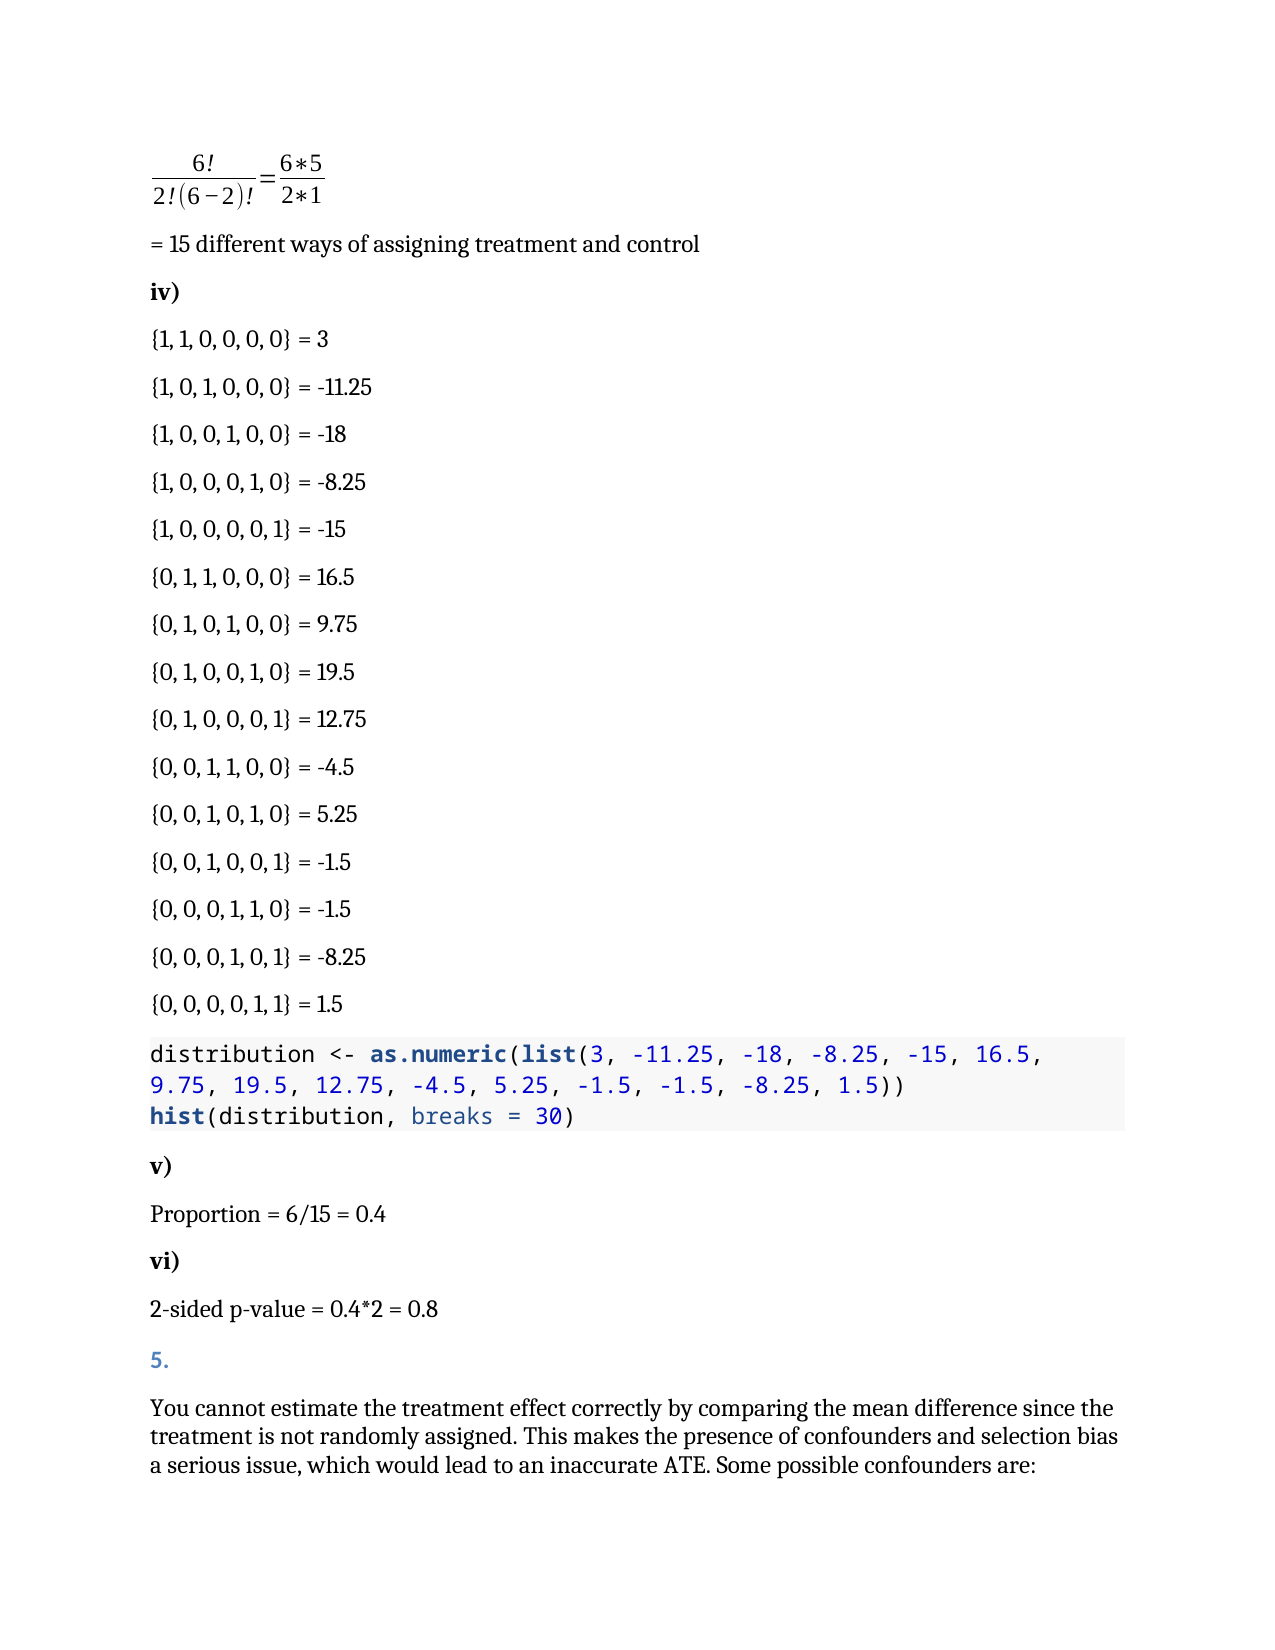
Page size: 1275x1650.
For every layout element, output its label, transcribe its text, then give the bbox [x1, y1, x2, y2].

text {1, 0, 1, 0, 0, 0} = -11.25 [150, 372, 1125, 401]
text {0, 0, 0, 1, 1, 0} = -1.5 [150, 895, 1125, 924]
text {0, 0, 0, 0, 1, 1} = 1.5 [150, 990, 1125, 1019]
text vi) [150, 1247, 1125, 1276]
text Proportion = 6/15 = 0.4 [150, 1199, 1125, 1228]
text {0, 1, 1, 0, 0, 0} = 16.5 [150, 562, 1125, 591]
text {1, 0, 0, 0, 1, 0} = -8.25 [150, 467, 1125, 496]
text v) [150, 1152, 1125, 1181]
text {1, 0, 0, 1, 0, 0} = -18 [150, 420, 1125, 449]
text {1, 1, 0, 0, 0, 0} = 3 [150, 325, 1125, 354]
text {0, 0, 1, 0, 0, 1} = -1.5 [150, 847, 1125, 876]
text iv) [150, 277, 1125, 306]
text 2-sided p-value = 0.4*2 = 0.8 [150, 1294, 1125, 1323]
text distribution <- as.numeric(list(3, -11.25, -18, -8.25, -15, 16.5, 9.75, 19.5, 12.75, -4.5, 5.25, -1.5, -1.5, -8.25, 1.5)) hist(distribution, breaks = 30) [150, 1037, 1125, 1131]
text {0, 0, 1, 1, 0, 0} = -4.5 [150, 752, 1125, 781]
text {0, 1, 0, 1, 0, 0} = 9.75 [150, 610, 1125, 639]
text {0, 0, 0, 1, 0, 1} = -8.25 [150, 942, 1125, 971]
text {0, 0, 1, 0, 1, 0} = 5.25 [150, 800, 1125, 829]
text {1, 0, 0, 0, 0, 1} = -15 [150, 515, 1125, 544]
subtitle 5. [150, 1344, 1125, 1375]
text {0, 1, 0, 0, 1, 0} = 19.5 [150, 657, 1125, 686]
text You cannot estimate the treatment effect correctly by comparing the mean difference since the treatment is not randomly assigned. This makes the presence of confounders and selection bias a serious issue, which would lead to an inaccurate ATE. Some possible confounders are: [150, 1393, 1125, 1480]
text = 15 different ways of assigning treatment and control [150, 230, 1125, 259]
text {0, 1, 0, 0, 0, 1} = 12.75 [150, 705, 1125, 734]
